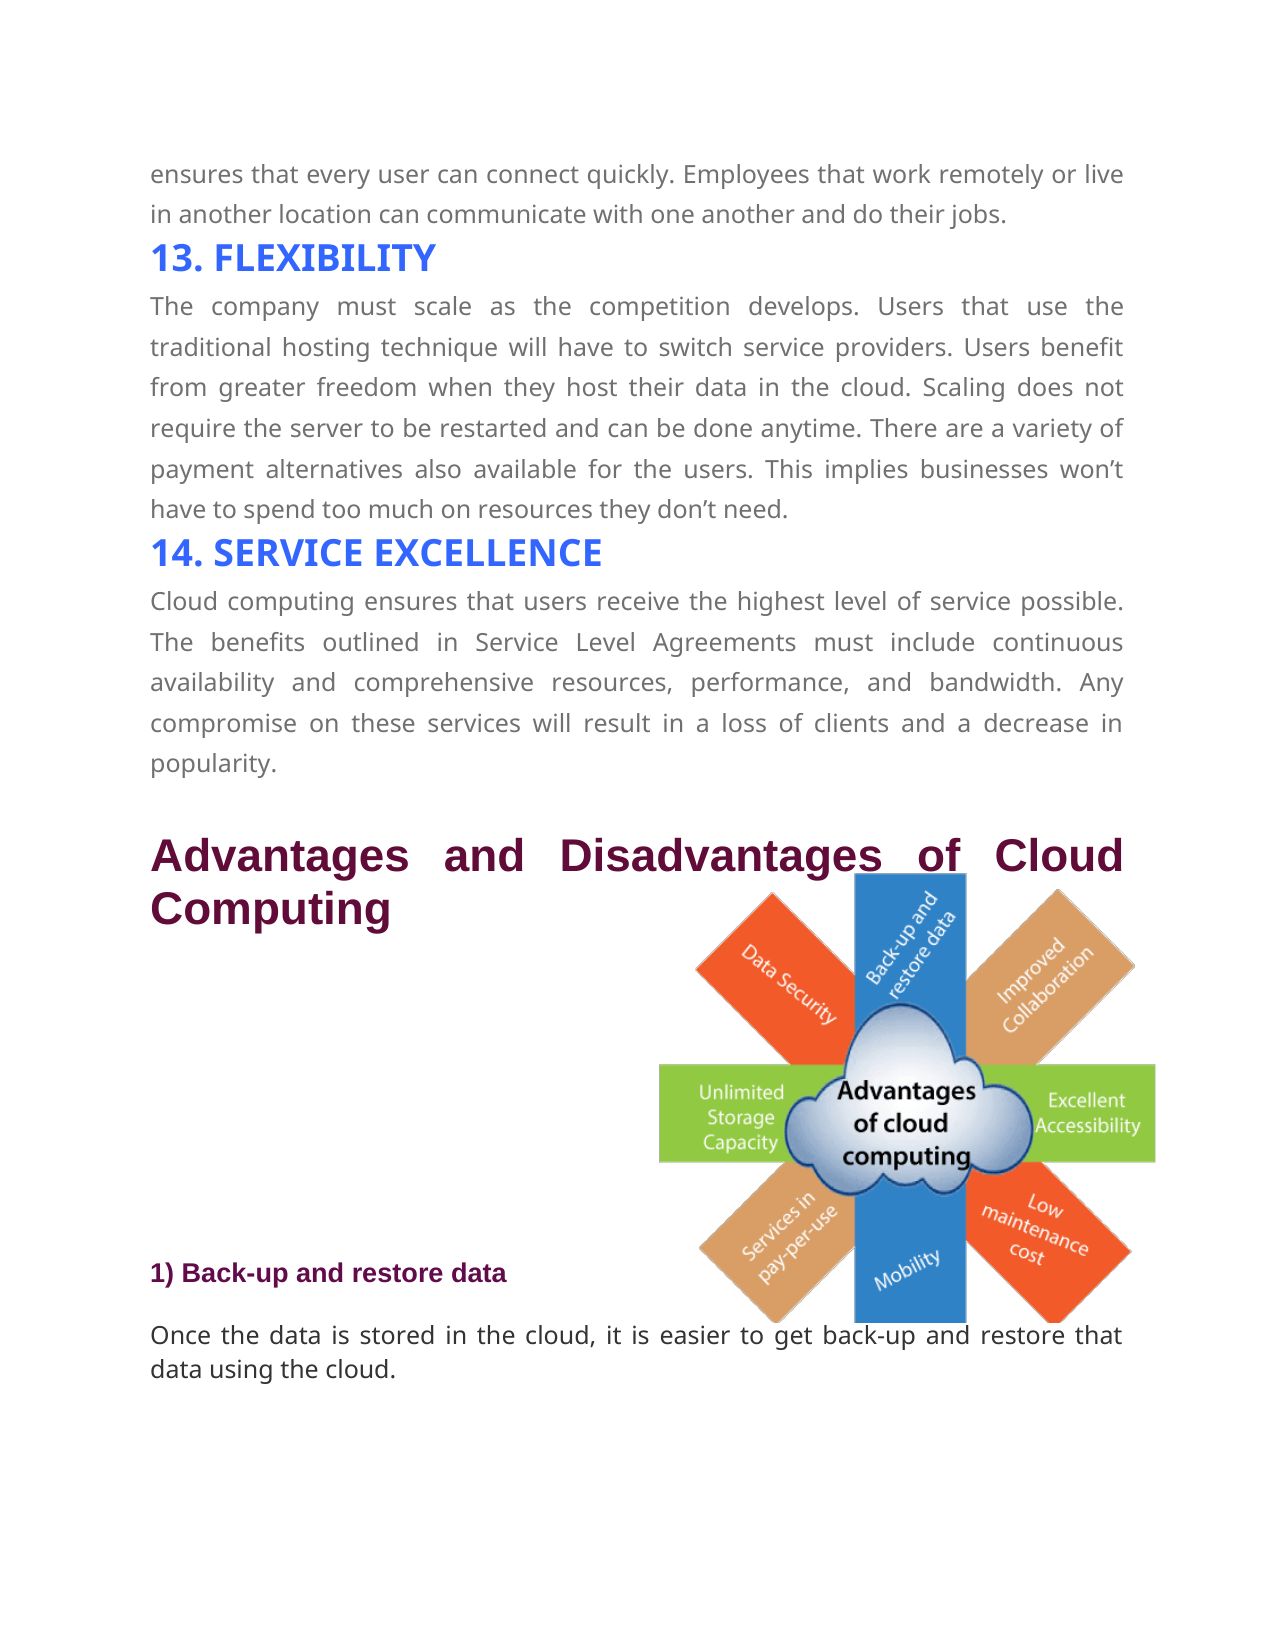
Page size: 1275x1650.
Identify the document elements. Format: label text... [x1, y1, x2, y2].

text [150, 150, 1125, 231]
text 13. FLEXIBILITY [150, 231, 1125, 282]
subtitle Advantages and Disadvantages of Cloud Computing [150, 829, 1125, 934]
text 14. SERVICE EXCELLENCE [150, 526, 1125, 577]
picture [629, 869, 1196, 1323]
text The company must scale as the competition develops. Users that use the traditional hosting technique will have to switch service providers. Users benefit from greater freedom when they host their data in the cloud. Scaling does not require the server to be restarted and can be done anytime. There are a variety of payment alternatives also available for the users. This implies businesses won’t have to spend too much on resources they don’t need. [150, 282, 1125, 526]
text Once the data is stored in the cloud, it is easier to get back-up and restore that data using the cloud. [150, 1318, 1125, 1386]
subtitle 1) Back-up and restore data [150, 1256, 629, 1288]
text Cloud computing ensures that users receive the highest level of service possible. The benefits outlined in Service Level Agreements must include continuous availability and comprehensive resources, performance, and bandwidth. Any compromise on these services will result in a loss of clients and a decrease in popularity. [150, 577, 1125, 780]
